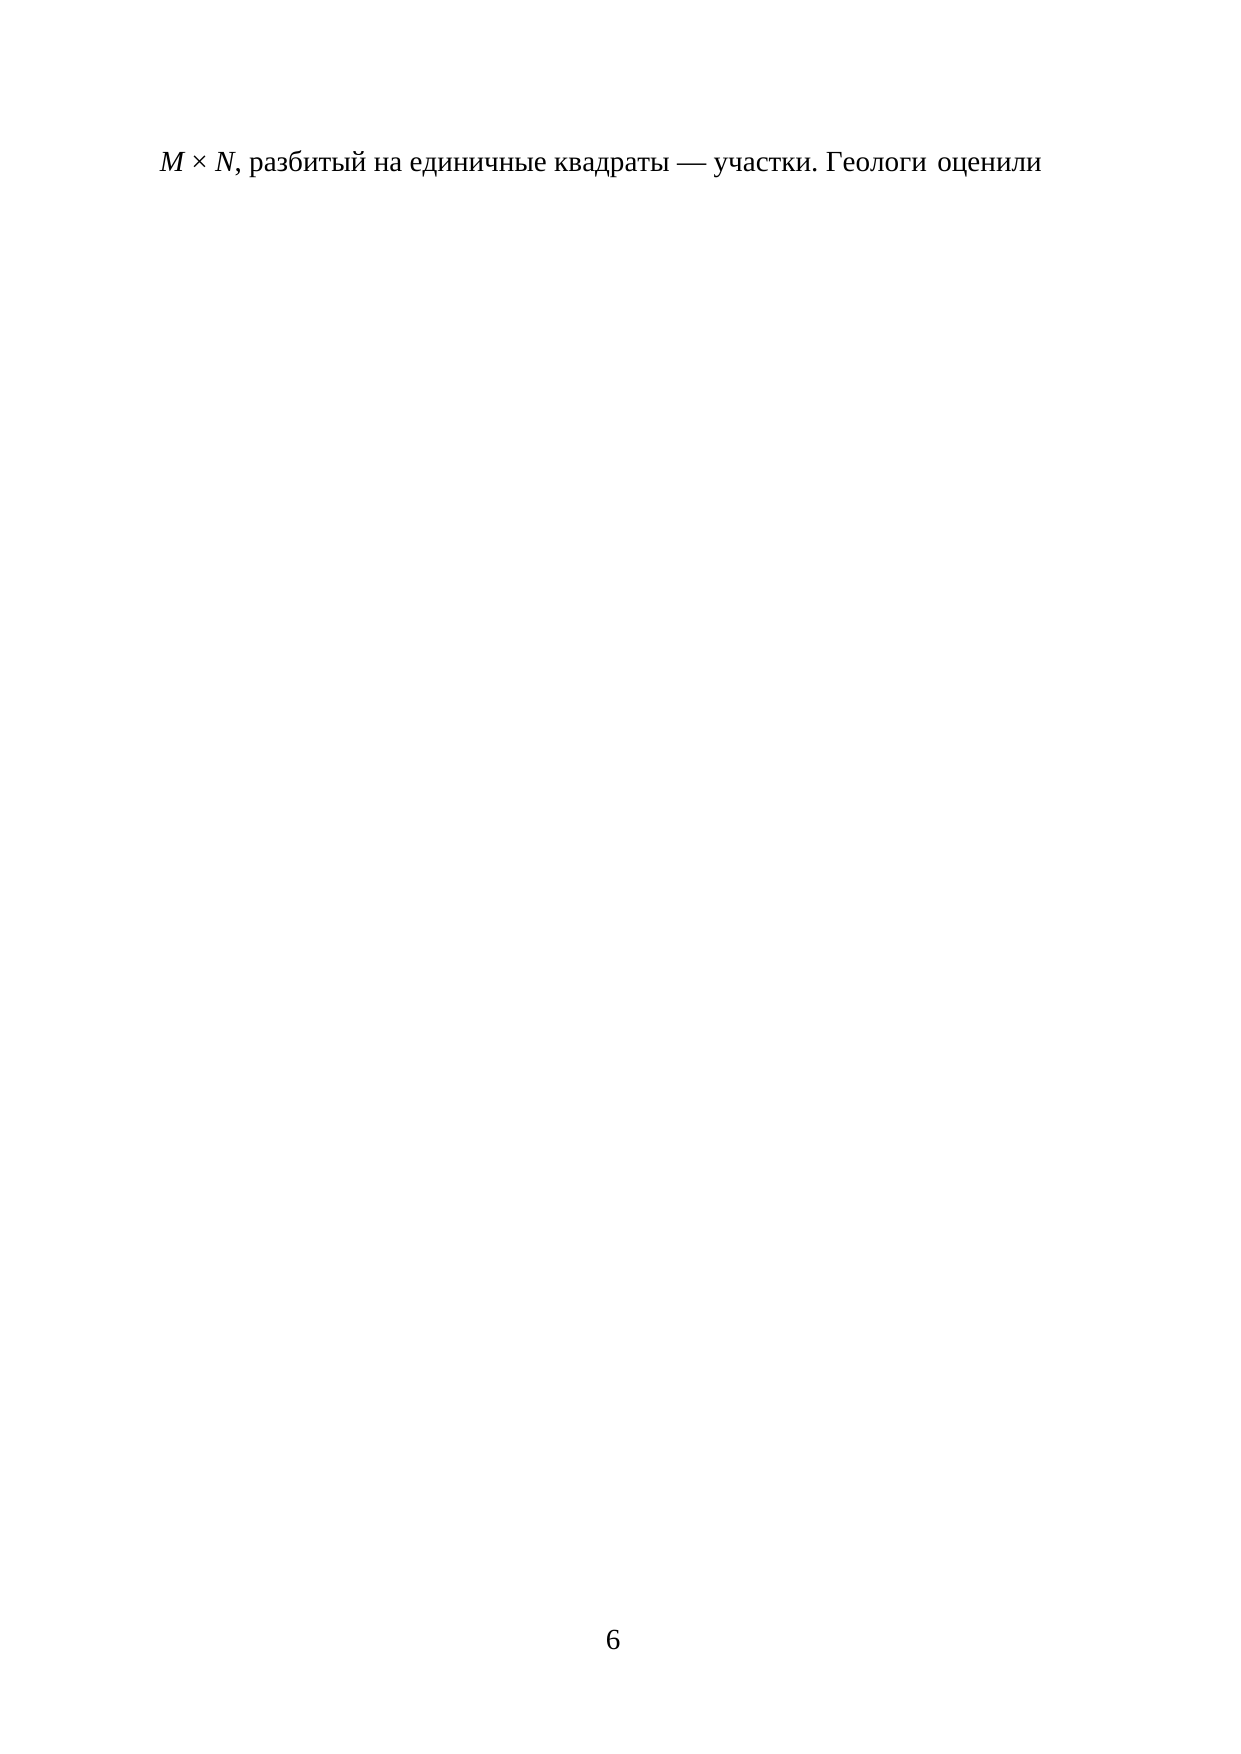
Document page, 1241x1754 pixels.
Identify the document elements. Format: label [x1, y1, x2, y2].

text [159, 144, 1082, 177]
